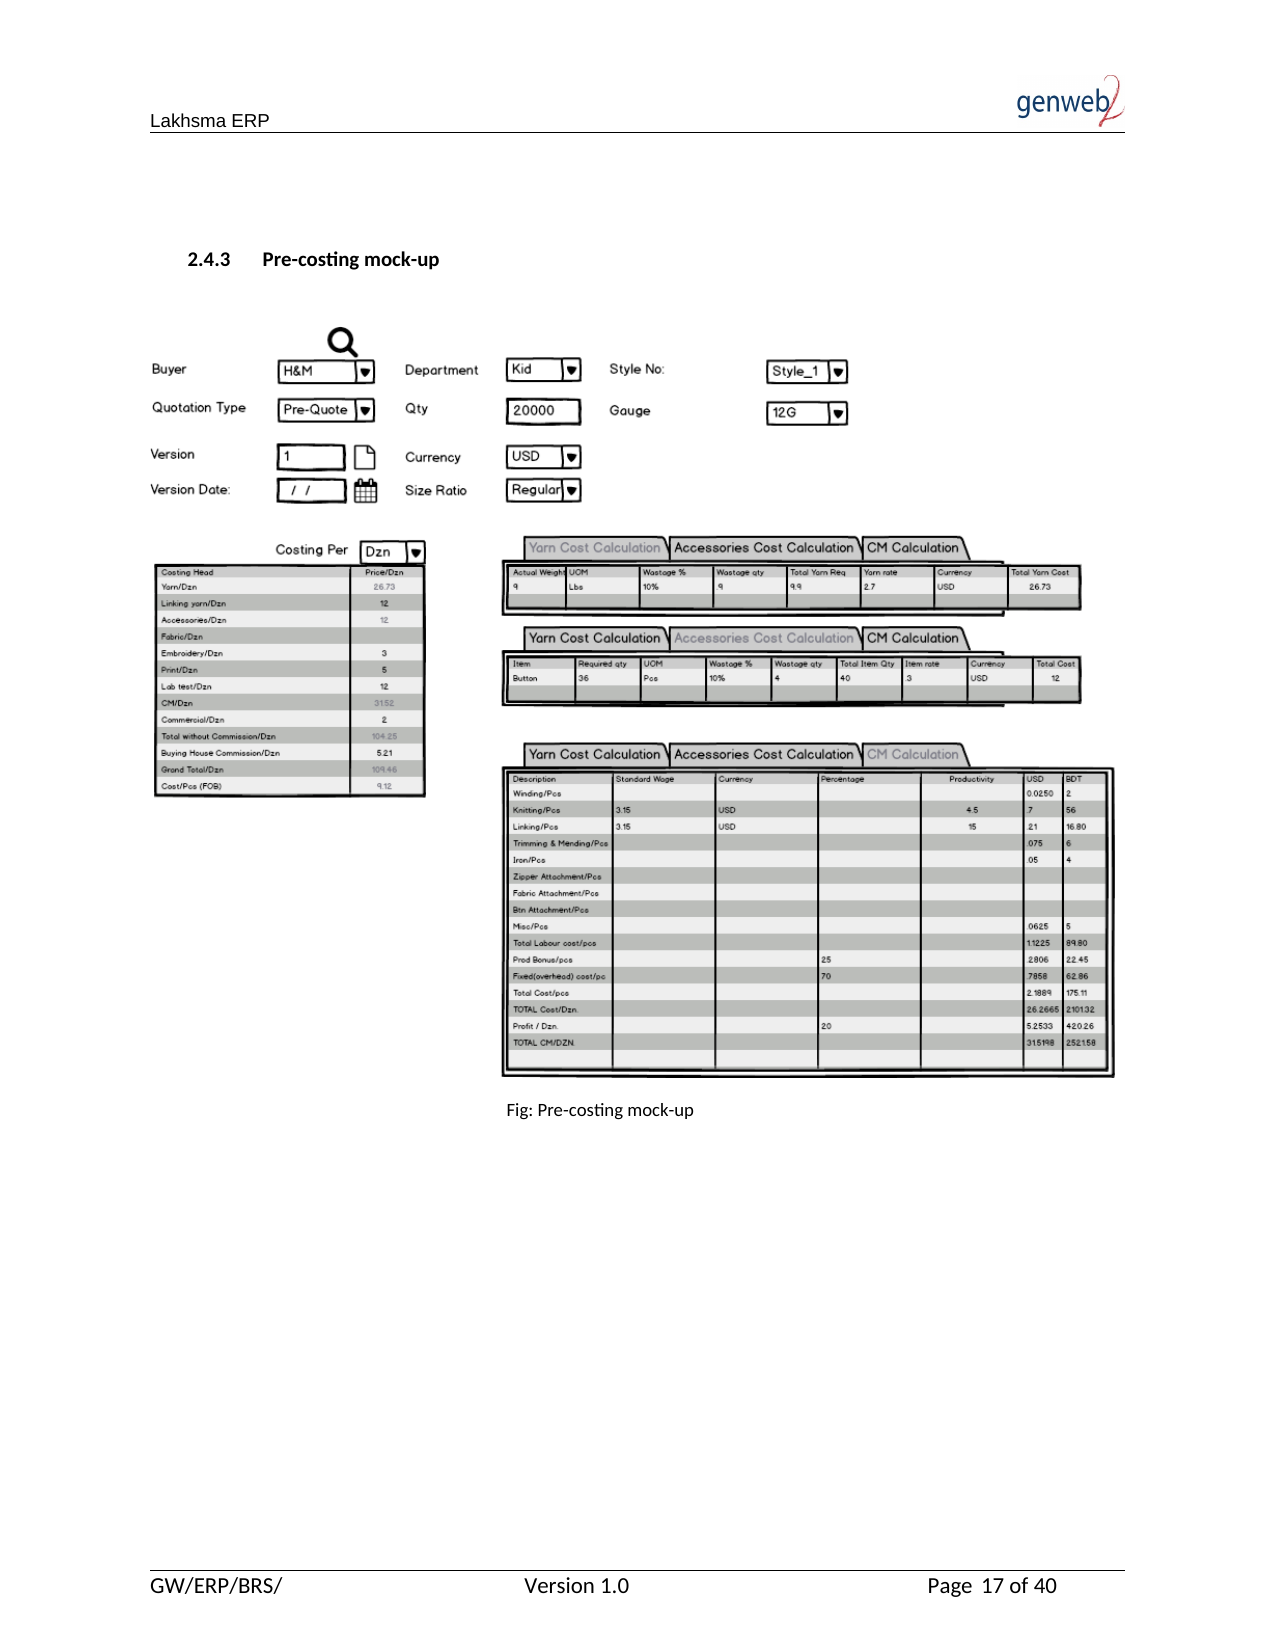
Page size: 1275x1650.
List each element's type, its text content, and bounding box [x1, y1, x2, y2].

list Pre-costing mock-up [187, 246, 1125, 271]
text Fig: Pre-costing mock-up [150, 1098, 1125, 1121]
picture [1017, 75, 1125, 128]
picture [150, 325, 1119, 1078]
